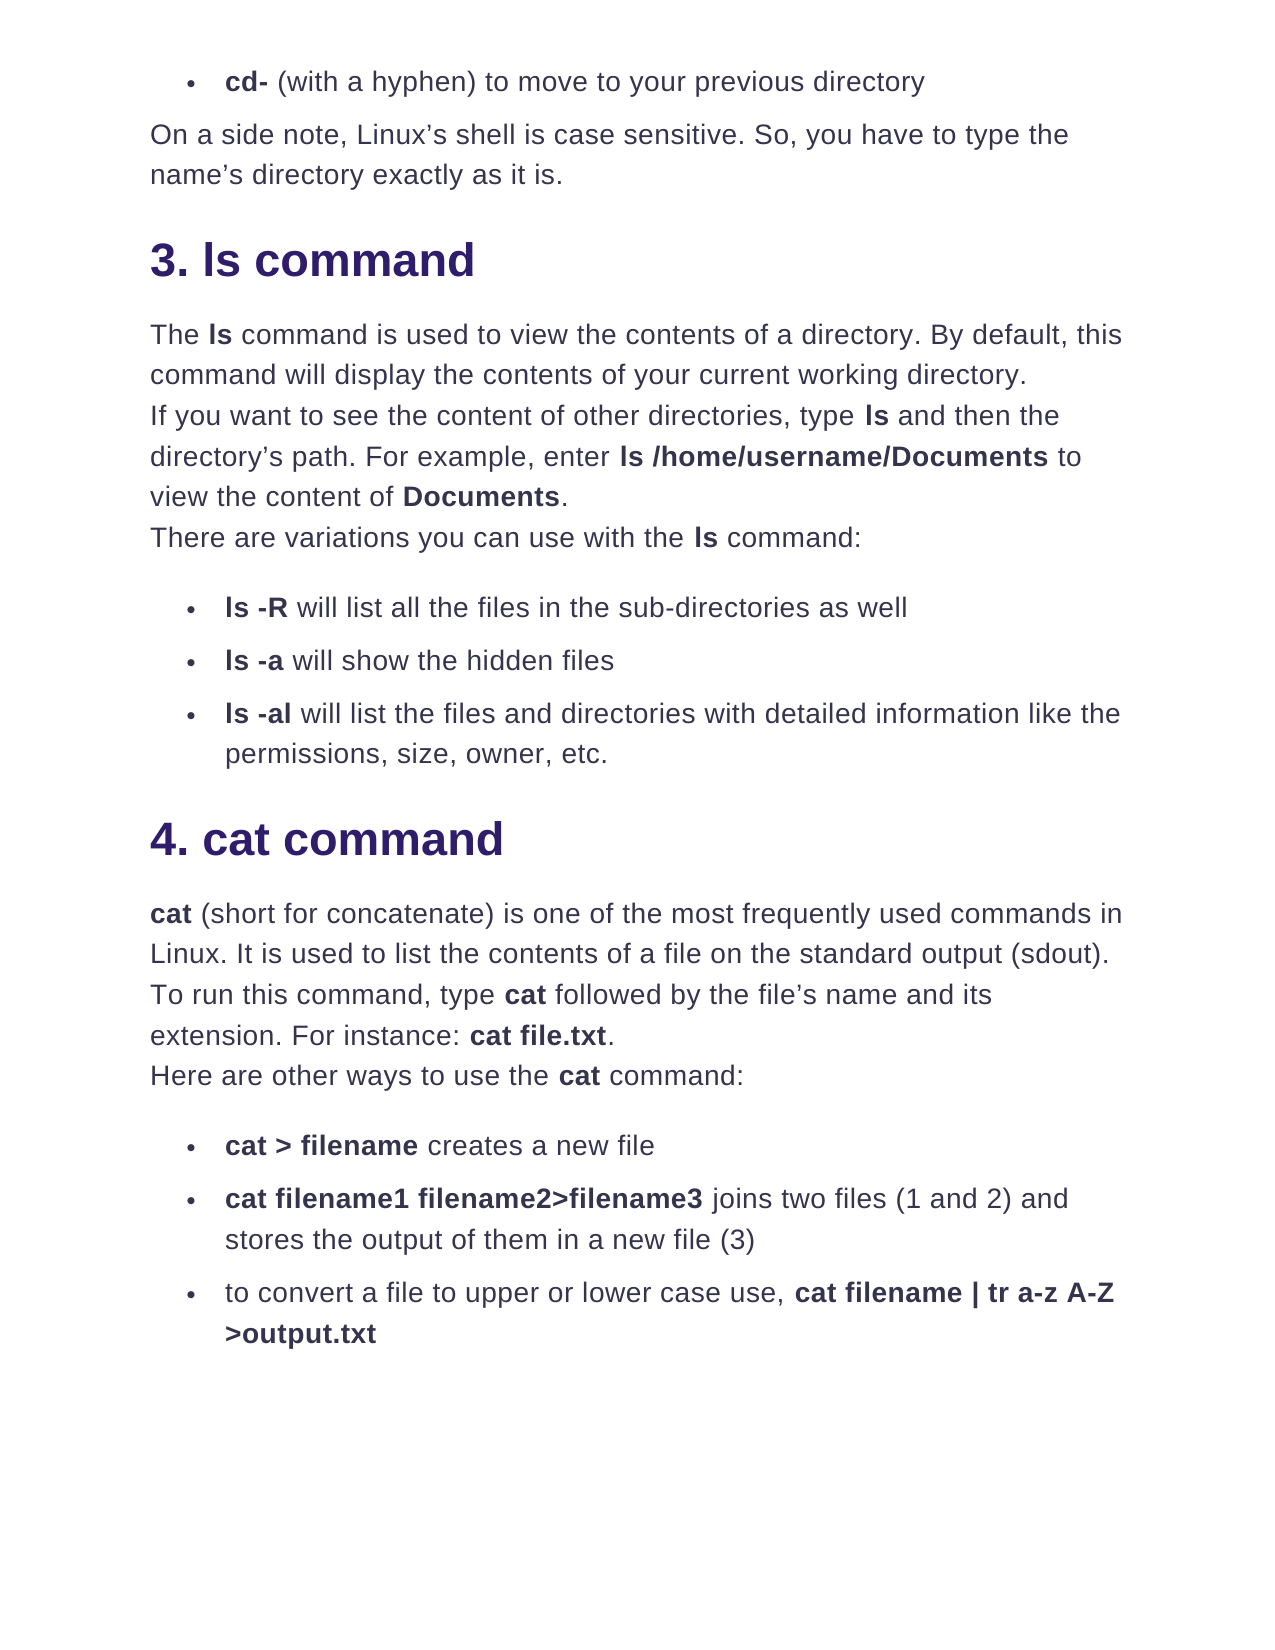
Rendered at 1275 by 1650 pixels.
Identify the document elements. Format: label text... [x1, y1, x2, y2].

text Here are other ways to use the cat command: [150, 1051, 1125, 1092]
text On a side note, Linux’s shell is case sensitive. So, you have to type the name’s directory exactly as it is. [150, 109, 1125, 191]
subtitle 3. ls command [150, 230, 1125, 286]
list ls -a will show the hidden files [187, 635, 1125, 676]
list ls -al will list the files and directories with detailed information like the permissions, size, owner, etc. [187, 688, 1125, 770]
text There are variations you can use with the ls command: [150, 512, 1125, 553]
text If you want to see the content of other directories, type ls and then the directory’s path. For example, enter ls /home/username/Documents to view the content of Documents. [150, 391, 1125, 512]
text cat (short for concatenate) is one of the most frequently used commands in Linux. It is used to list the contents of a file on the standard output (sdout). To run this command, type cat followed by the file’s name and its extension. For instance: cat file.txt. [150, 888, 1125, 1051]
subtitle 4. cat command [150, 809, 1125, 865]
list to convert a file to upper or lower case use, cat filename | tr a-z A-Z >output.txt [187, 1268, 1125, 1349]
list cat filename1 filename2>filename3 joins two files (1 and 2) and stores the output of them in a new file (3) [187, 1174, 1125, 1255]
list ls -R will list all the files in the sub-directories as well [187, 582, 1125, 623]
text The ls command is used to view the contents of a directory. By default, this command will display the contents of your current working directory. [150, 309, 1125, 391]
list cd- (with a hyphen) to move to your previous directory [187, 56, 1125, 97]
list cat > filename creates a new file [187, 1121, 1125, 1161]
